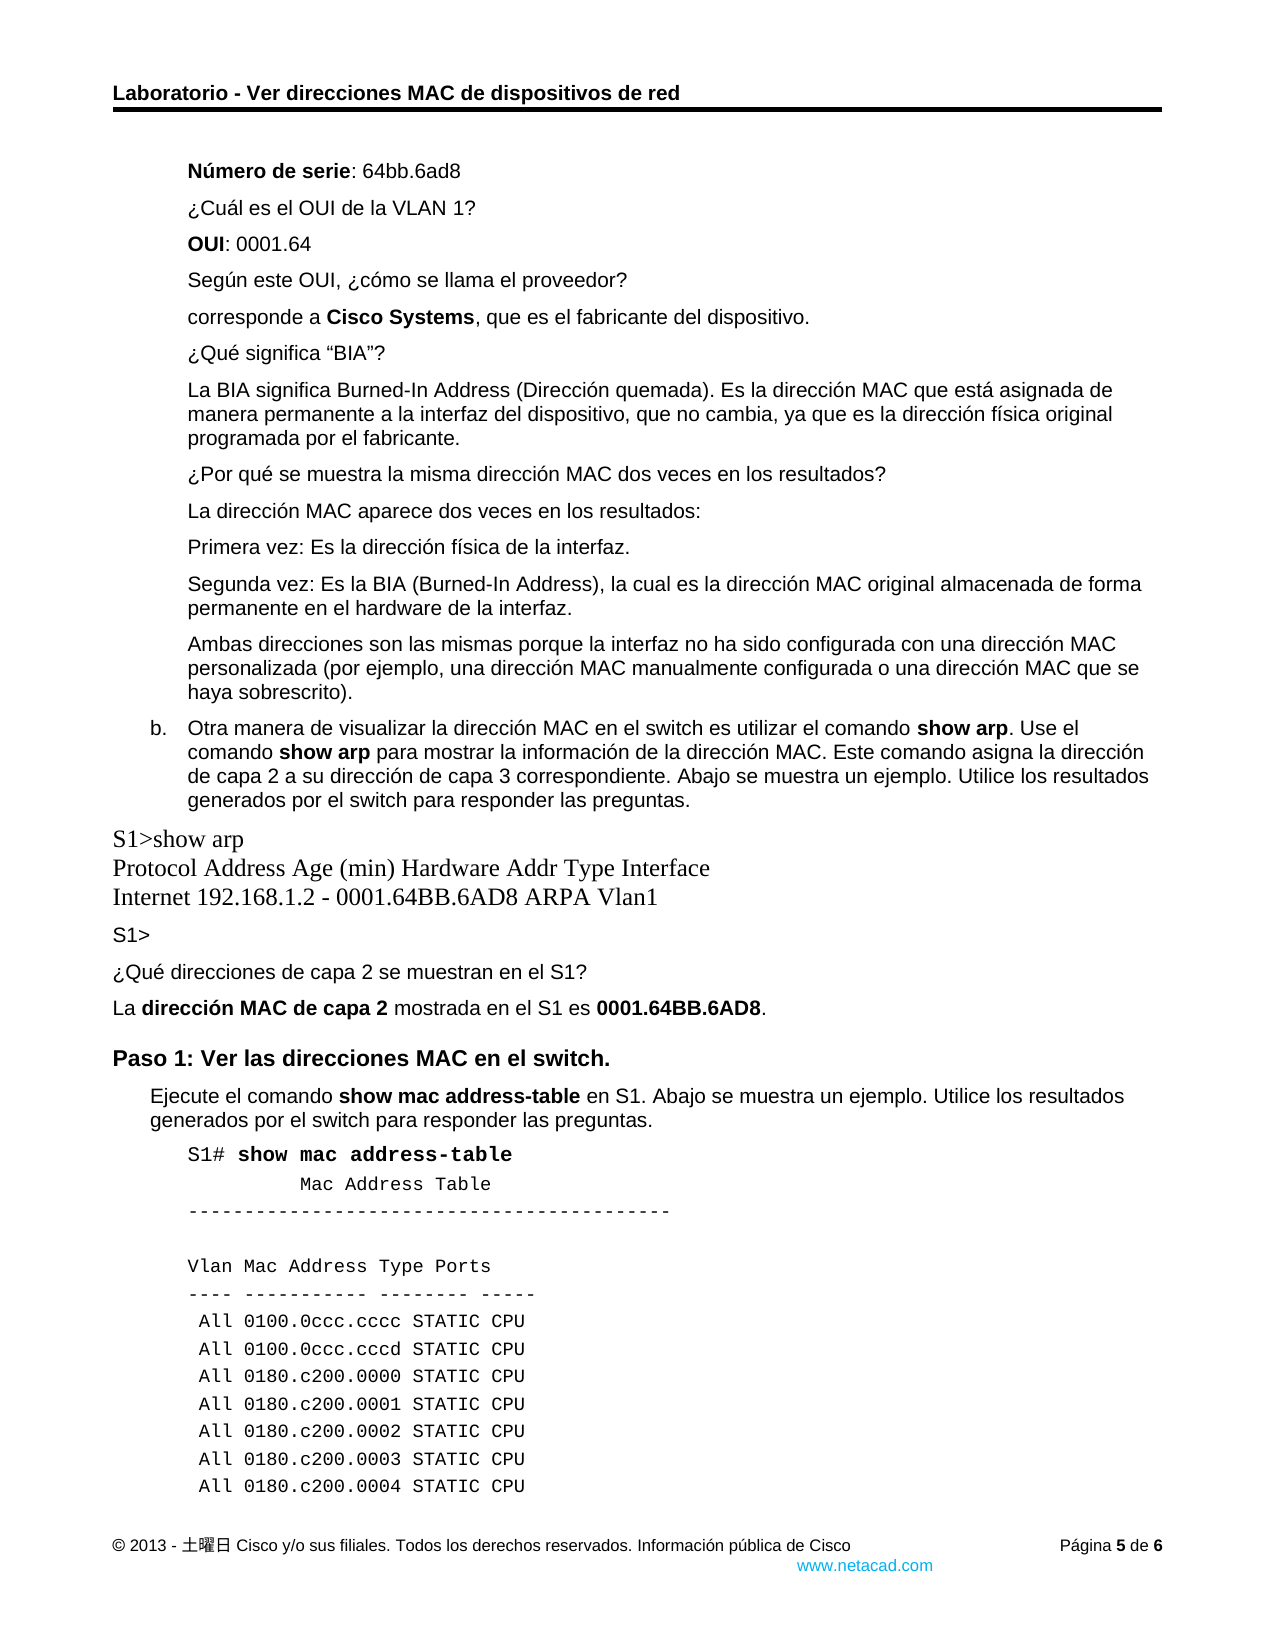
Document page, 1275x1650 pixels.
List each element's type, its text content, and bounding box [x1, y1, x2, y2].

text Segunda vez: Es la BIA (Burned-In Address), la cual es la dirección MAC original almacenada de forma permanente en el hardware de la interfaz. [187, 571, 1162, 619]
text Vlan Mac Address Type Ports [187, 1257, 1162, 1278]
list ¿Qué direcciones de capa 2 se muestran en el S1? [112, 960, 1162, 984]
subtitle Ver las direcciones MAC en el switch. [112, 1045, 1162, 1072]
text ------------------------------------------- [187, 1202, 1162, 1223]
text corresponde a Cisco Systems, que es el fabricante del dispositivo. [187, 305, 1162, 329]
list Protocol Address Age (min) Hardware Addr Type Interface [112, 853, 1162, 882]
text Ejecute el comando show mac address-table en S1. Abajo se muestra un ejemplo. Utilice los resultados generados por el switch para responder las preguntas. [150, 1084, 1162, 1132]
text Primera vez: Es la dirección física de la interfaz. [187, 535, 1162, 559]
text ¿Cuál es el OUI de la VLAN 1? [187, 195, 1162, 219]
text All 0180.c200.0001 STATIC CPU [187, 1394, 1162, 1416]
list S1>show arp [112, 824, 1162, 853]
text All 0180.c200.0002 STATIC CPU [187, 1422, 1162, 1443]
list S1> [112, 923, 1162, 947]
list La dirección MAC de capa 2 mostrada en el S1 es 0001.64BB.6AD8. [112, 996, 1162, 1020]
text La BIA significa Burned-In Address (Dirección quemada). Es la dirección MAC que está asignada de manera permanente a la interfaz del dispositivo, que no cambia, ya que es la dirección física original programada por el fabricante. [187, 378, 1162, 449]
text All 0180.c200.0000 STATIC CPU [187, 1367, 1162, 1388]
list Internet 192.168.1.2 - 0001.64BB.6AD8 ARPA Vlan1 [112, 882, 1162, 911]
text All 0180.c200.0003 STATIC CPU [187, 1449, 1162, 1471]
text All 0100.0ccc.cccc STATIC CPU [187, 1312, 1162, 1333]
text Según este OUI, ¿cómo se llama el proveedor? [187, 268, 1162, 292]
text Mac Address Table [187, 1174, 1162, 1196]
text OUI: 0001.64 [187, 232, 1162, 256]
text Ambas direcciones son las mismas porque la interfaz no ha sido configurada con una dirección MAC personalizada (por ejemplo, una dirección MAC manualmente configurada o una dirección MAC que se haya sobrescrito). [187, 632, 1162, 704]
text Número de serie: 64bb.6ad8 [187, 159, 1162, 183]
text All 0180.c200.0004 STATIC CPU [187, 1477, 1162, 1498]
text ¿Qué significa “BIA”? [187, 341, 1162, 365]
text La dirección MAC aparece dos veces en los resultados: [187, 498, 1162, 522]
text ---- ----------- -------- ----- [187, 1284, 1162, 1306]
text All 0100.0ccc.cccd STATIC CPU [187, 1339, 1162, 1361]
text S1# show mac address-table [187, 1144, 1162, 1168]
text ¿Por qué se muestra la misma dirección MAC dos veces en los resultados? [187, 462, 1162, 486]
text Otra manera de visualizar la dirección MAC en el switch es utilizar el comando show arp. Use el comando show arp para mostrar la información de la dirección MAC. Este comando asigna la dirección de capa 2 a su dirección de capa 3 correspondiente. Abajo se muestra un ejemplo. Utilice los resultados generados por el switch para responder las preguntas. [150, 716, 1162, 812]
